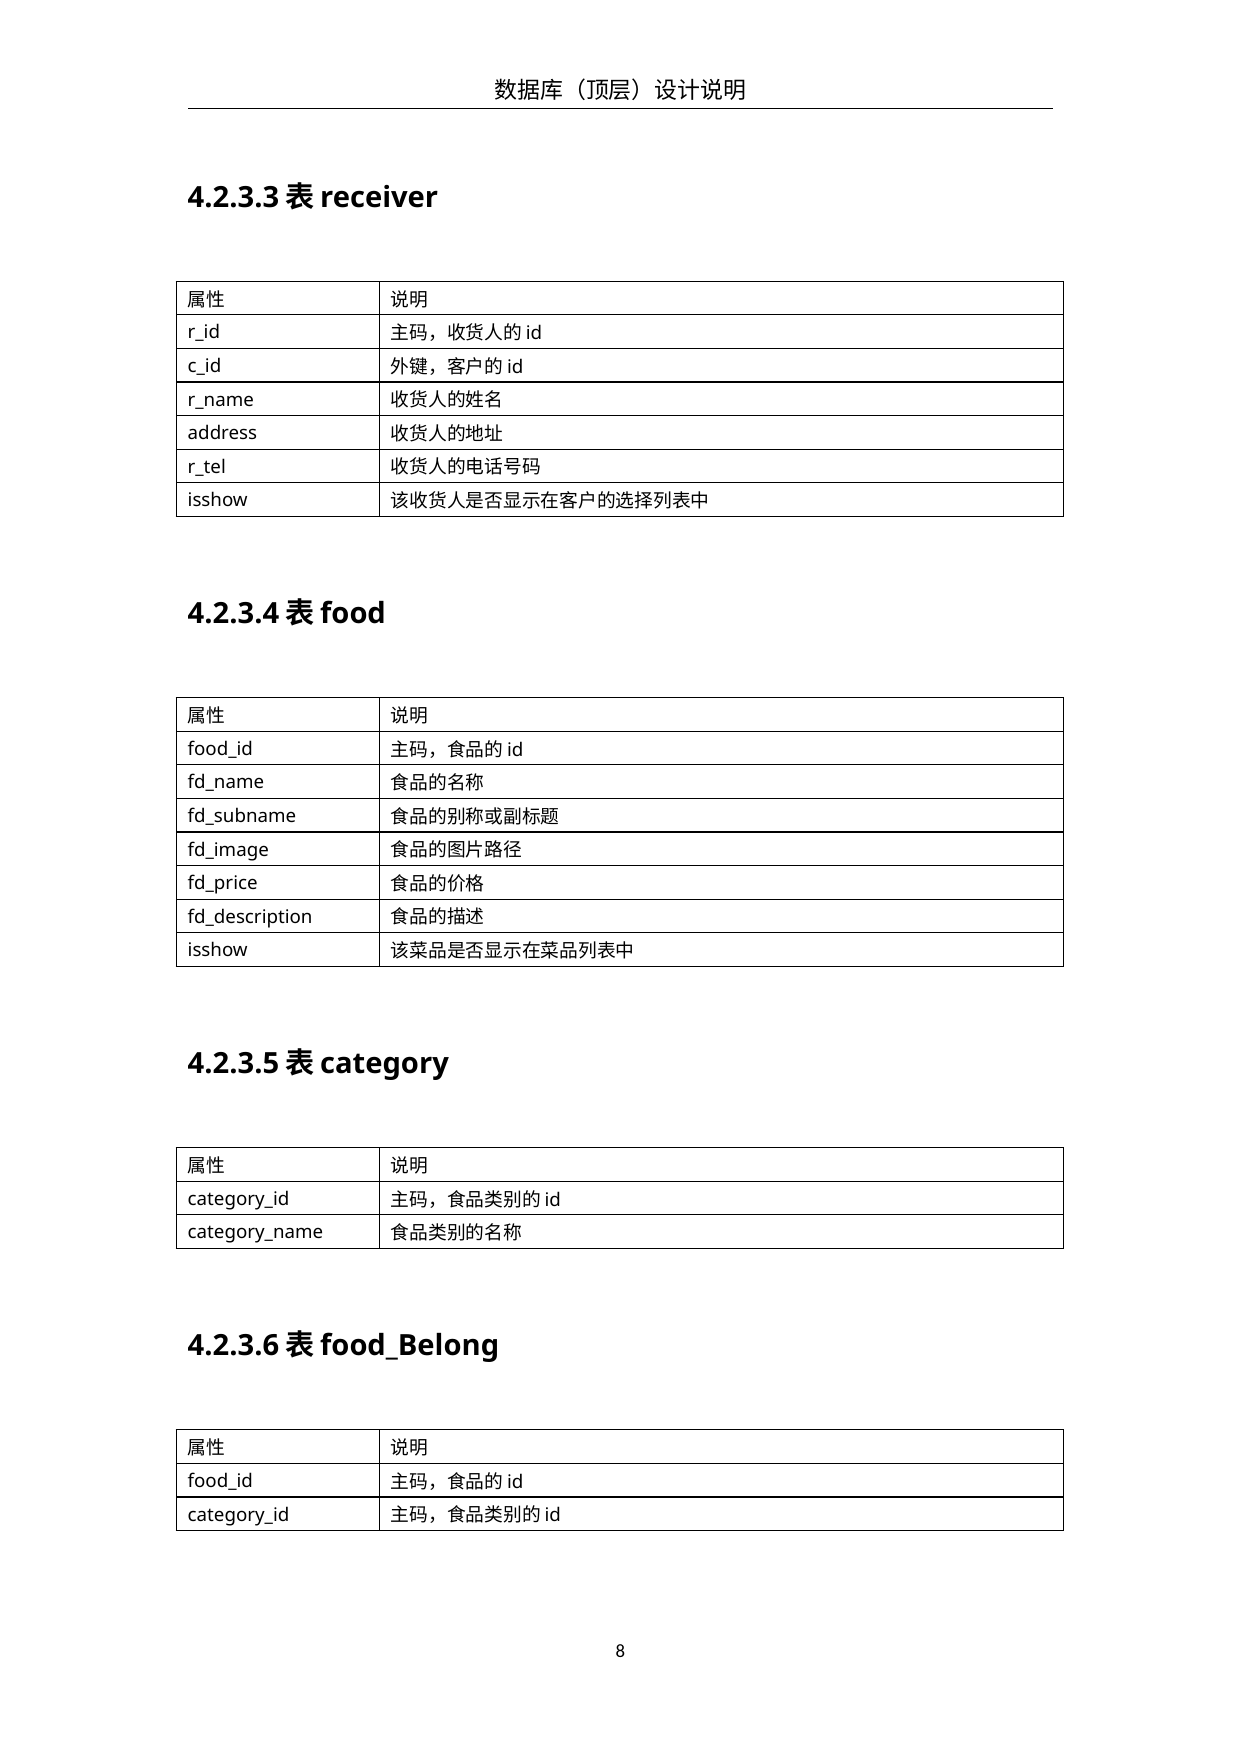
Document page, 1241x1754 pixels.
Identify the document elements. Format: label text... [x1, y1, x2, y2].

table_cell category_name [177, 1215, 379, 1248]
table_cell 食品的别称或副标题 [380, 799, 1063, 831]
table_cell isshow [177, 483, 379, 516]
table_cell r_name [177, 383, 379, 415]
table_cell fd_price [177, 866, 379, 898]
table_cell r_tel [177, 450, 379, 482]
subtitle 4.2.3.6表food_Belong [187, 1310, 1053, 1375]
table_cell 主码，食品的id [380, 1464, 1063, 1496]
table_header 说明 [380, 1148, 1063, 1181]
table_header 属性 [177, 282, 379, 314]
table_cell 食品类别的名称 [380, 1215, 1063, 1248]
table_cell 食品的图片路径 [380, 833, 1063, 865]
table_cell 收货人的姓名 [380, 383, 1063, 415]
table_cell 该收货人是否显示在客户的选择列表中 [380, 483, 1063, 516]
table_header 属性 [177, 698, 379, 731]
table_cell 该菜品是否显示在菜品列表中 [380, 933, 1063, 966]
table_cell category_id [177, 1182, 379, 1214]
table_cell category_id [177, 1498, 379, 1530]
table_cell food_id [177, 1464, 379, 1496]
table_cell 主码，食品类别的id [380, 1498, 1063, 1530]
table_header 属性 [177, 1430, 379, 1463]
table_cell fd_name [177, 765, 379, 798]
table_cell isshow [177, 933, 379, 966]
table_header 说明 [380, 1430, 1063, 1463]
table_cell r_id [177, 315, 379, 348]
table_cell 食品的名称 [380, 765, 1063, 798]
table_cell fd_description [177, 900, 379, 932]
table_header 说明 [380, 282, 1063, 314]
table_cell fd_subname [177, 799, 379, 831]
table_cell 收货人的地址 [380, 416, 1063, 448]
table_cell 主码，食品类别的id [380, 1182, 1063, 1214]
subtitle 4.2.3.4表food [187, 578, 1053, 643]
table_cell food_id [177, 732, 379, 764]
table_cell fd_image [177, 833, 379, 865]
table_cell 主码，收货人的id [380, 315, 1063, 348]
table_cell 收货人的电话号码 [380, 450, 1063, 482]
table_cell 主码，食品的id [380, 732, 1063, 764]
table_cell 食品的描述 [380, 900, 1063, 932]
table_cell c_id [177, 349, 379, 381]
table_header 说明 [380, 698, 1063, 731]
subtitle 4.2.3.5表category [187, 1028, 1053, 1093]
table_cell 外键，客户的id [380, 349, 1063, 381]
table_cell address [177, 416, 379, 448]
subtitle 4.2.3.3表receiver [187, 162, 1053, 227]
table_header 属性 [177, 1148, 379, 1181]
table_cell 食品的价格 [380, 866, 1063, 898]
